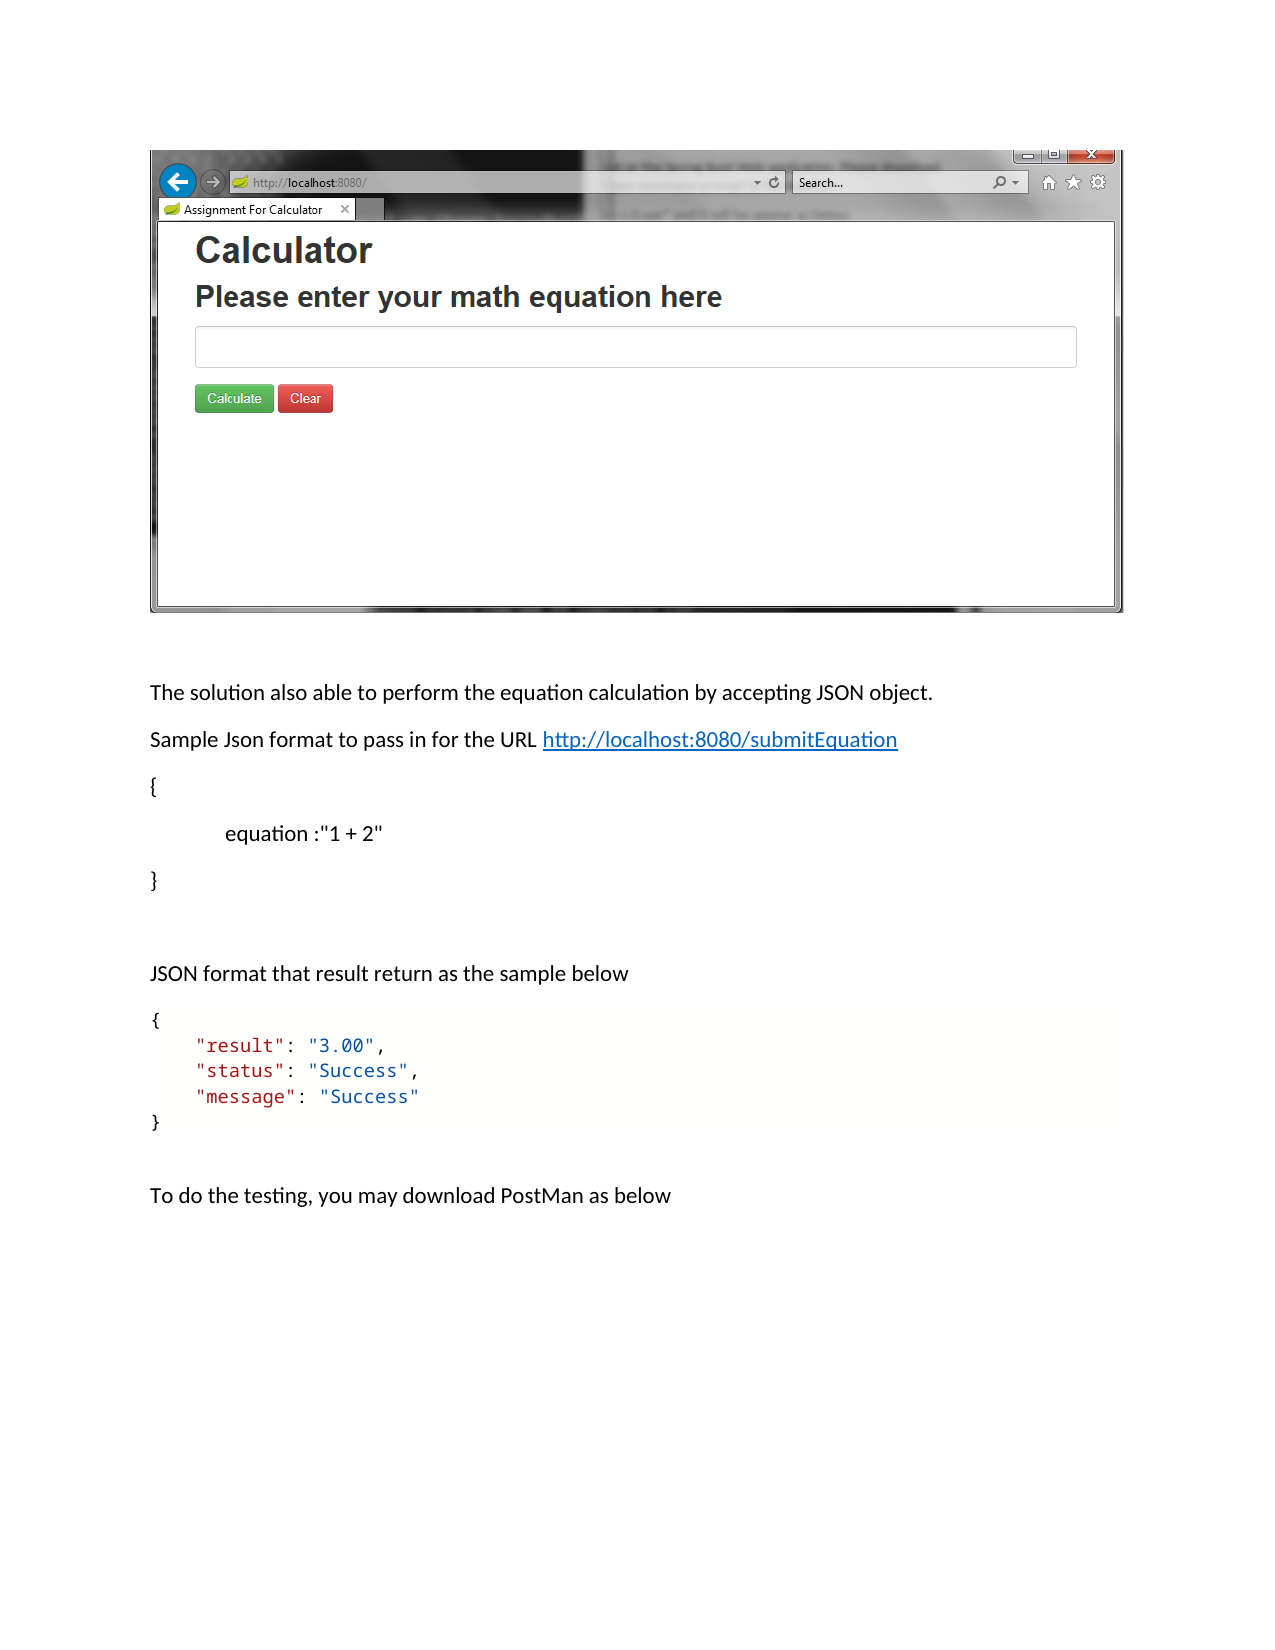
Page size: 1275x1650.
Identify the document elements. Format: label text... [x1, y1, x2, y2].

text { [150, 772, 1125, 800]
text { [150, 1006, 1125, 1032]
text "result": "3.00", [150, 1032, 1125, 1057]
text } [150, 866, 1125, 894]
picture [150, 150, 1124, 613]
text To do the testing, you may download PostMan as below [150, 1181, 1125, 1209]
text JSON format that result return as the sample below [150, 959, 1125, 987]
text Sample Json format to pass in for the URL http://localhost:8080/submitEquation [150, 725, 1125, 753]
text } [150, 1108, 1125, 1134]
text The solution also able to perform the equation calculation by accepting JSON object. [150, 678, 1125, 706]
text "message": "Success" [150, 1083, 1125, 1108]
text "status": "Success", [150, 1057, 1125, 1083]
text equation :"1 + 2" [150, 819, 1125, 847]
